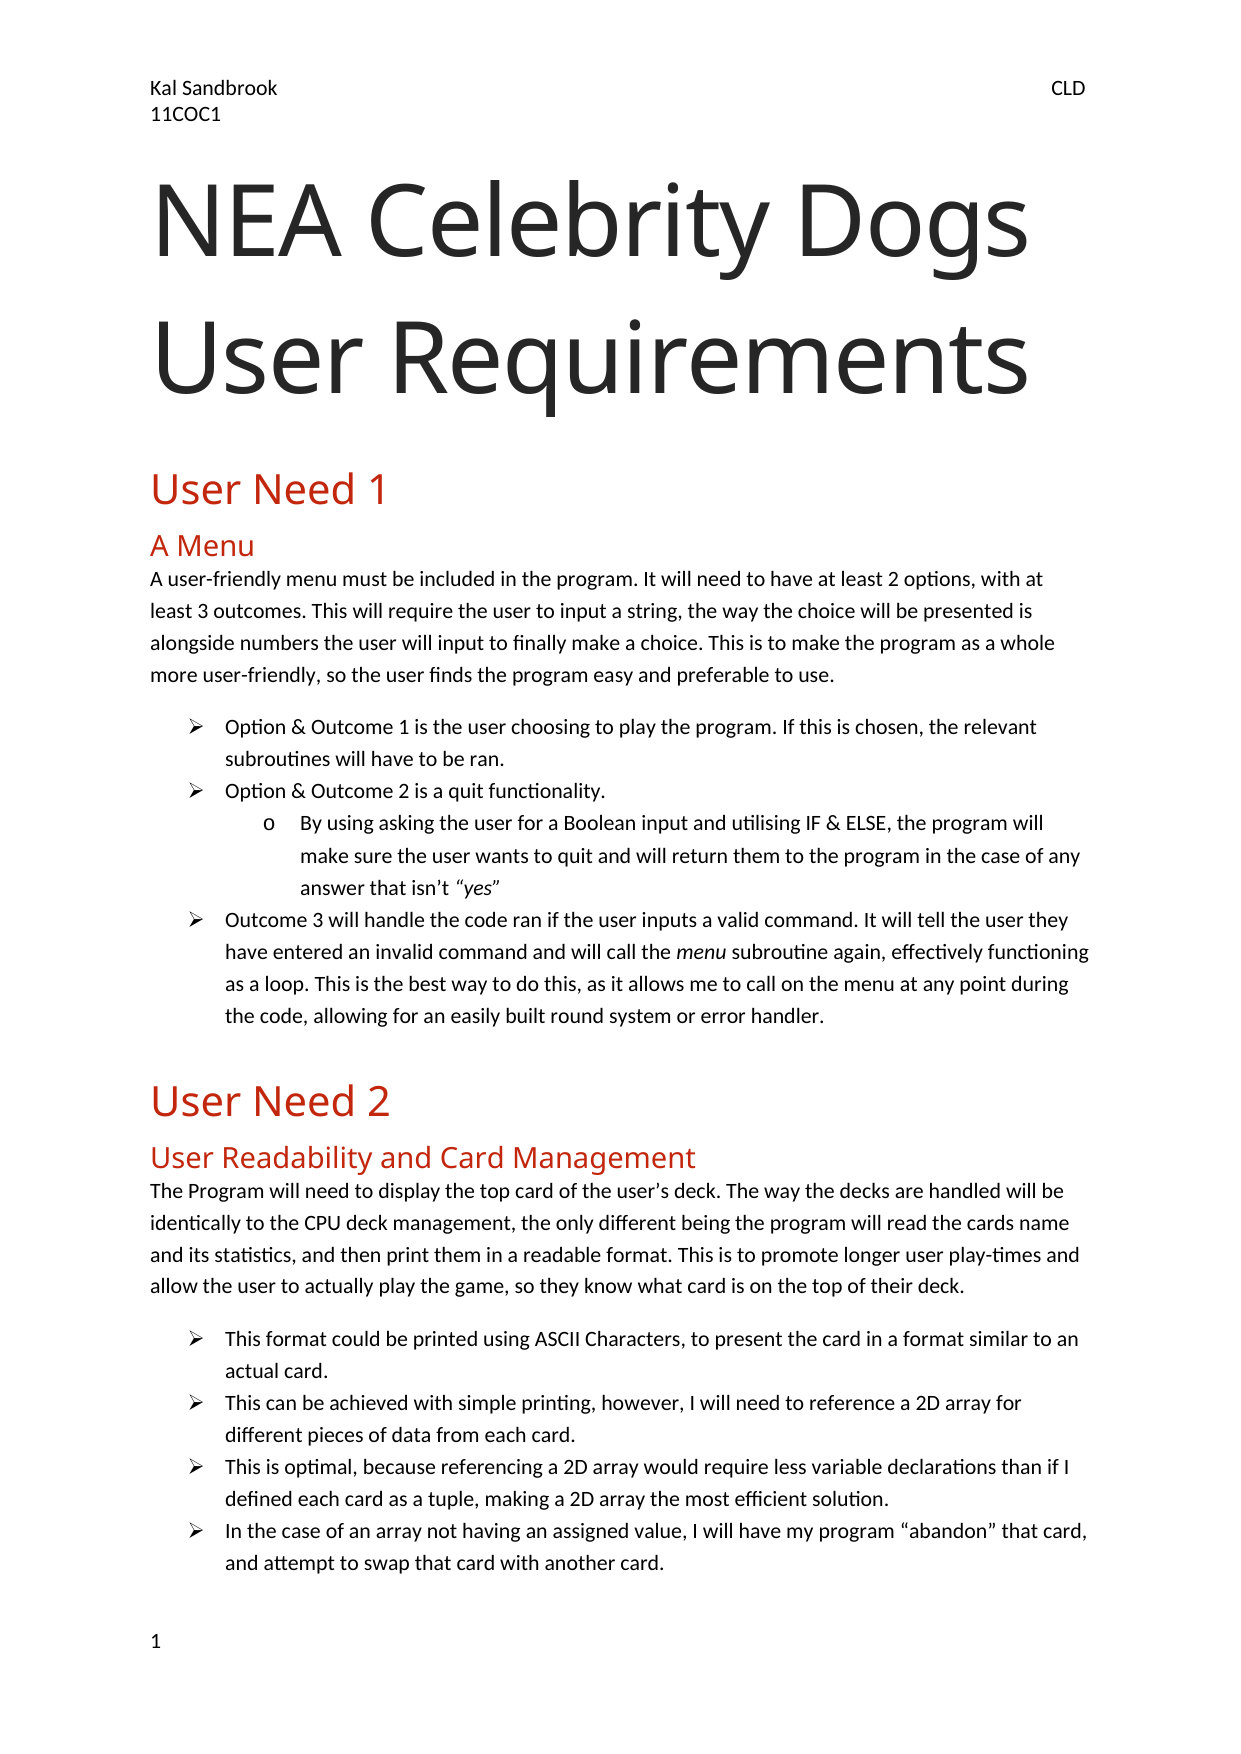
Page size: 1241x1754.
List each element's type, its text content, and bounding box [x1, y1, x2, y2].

title NEA Celebrity Dogs User Requirements [150, 150, 1090, 422]
text The Program will need to display the top card of the user’s deck. The way the decks are handled will be identically to the CPU deck management, the only different being the program will read the cards name and its statistics, and then print them in a readable format. This is to promote longer user play-times and allow the user to actually play the game, so they know what card is on the top of their deck. [150, 1177, 1090, 1299]
list By using asking the user for a Boolean input and utilising IF & ELSE, the program will make sure the user wants to quit and will return them to the program in the case of any answer that isn’t “yes” [262, 809, 1090, 901]
subtitle User Need 2 [150, 1072, 1090, 1129]
list This can be achieved with simple printing, however, I will need to reference a 2D array for different pieces of data from each card. [187, 1389, 1090, 1448]
text A user-friendly menu must be included in the program. It will need to have at least 2 options, with at least 3 outcomes. This will require the user to input a string, the way the choice will be presented is alongside numbers the user will input to finally make a choice. This is to make the program as a whole more user-friendly, so the user finds the program easy and preferable to use. [150, 565, 1090, 687]
list This is optimal, because referencing a 2D array would require less variable declarations than if I defined each card as a tuple, making a 2D array the most efficient solution. [187, 1453, 1090, 1512]
subtitle User Readability and Card Management [150, 1137, 1090, 1177]
subtitle A Menu [150, 525, 1090, 565]
list Option & Outcome 2 is a quit functionality. [187, 777, 1090, 804]
list In the case of an array not having an assigned value, I will have my program “abandon” that card, and attempt to swap that card with another card. [187, 1517, 1090, 1576]
list Option & Outcome 1 is the user choosing to play the program. If this is chosen, the relevant subroutines will have to be ran. [187, 713, 1090, 772]
list This format could be printed using ASCII Characters, to present the card in a format similar to an actual card. [187, 1326, 1090, 1384]
subtitle User Need 1 [150, 460, 1090, 517]
list Outcome 3 will handle the code ran if the user inputs a valid command. It will tell the user they have entered an invalid command and will call the menu subroutine again, effectively functioning as a loop. This is the best way to do this, as it allows me to call on the menu at any point during the code, allowing for an easily built round system or error handler. [187, 907, 1090, 1029]
